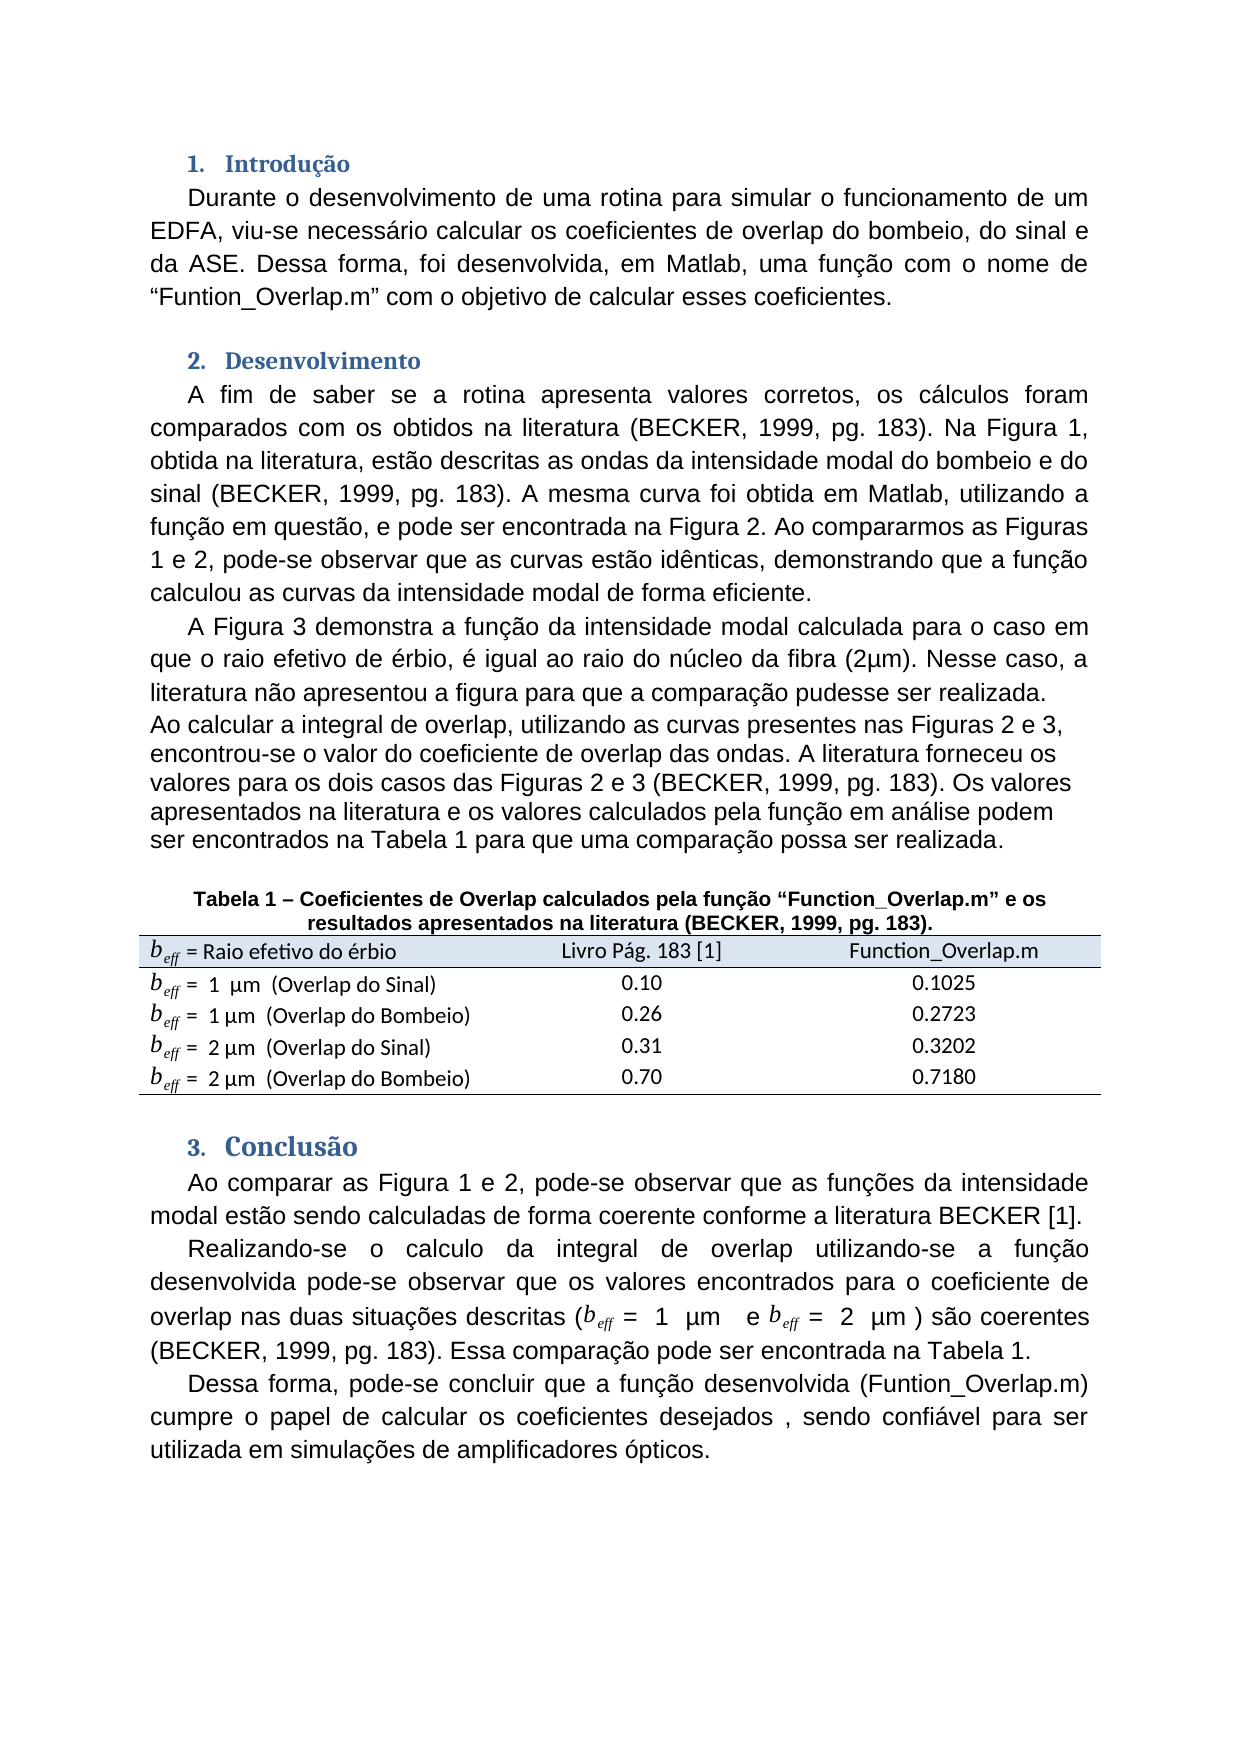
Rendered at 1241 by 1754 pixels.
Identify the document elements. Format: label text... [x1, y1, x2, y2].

text Dessa forma, pode-se concluir que a função desenvolvida (Funtion_Overlap.m) cumpre o papel de calcular os coeficientes desejados , sendo confiável para ser utilizada em simulações de amplificadores ópticos. [150, 1369, 1090, 1464]
subtitle Conclusão [187, 1130, 1090, 1163]
table_cell = Raio efetivo do érbio [139, 936, 497, 967]
table_cell 0.26 [497, 1000, 786, 1031]
table_cell 0.31 [497, 1031, 786, 1062]
subtitle Introdução [187, 150, 1090, 179]
table_cell 0.1025 [786, 968, 1101, 999]
table_cell 0.3202 [786, 1031, 1101, 1062]
text Durante o desenvolvimento de uma rotina para simular o funcionamento de um EDFA, viu-se necessário calcular os coeficientes de overlap do bombeio, do sinal e da ASE. Dessa forma, foi desenvolvida, em Matlab, uma função com o nome de “Funtion_Overlap.m” com o objetivo de calcular esses coeficientes. [150, 183, 1090, 311]
table_cell = 1 µm (Overlap do Bombeio) [139, 1000, 497, 1031]
table_cell = 2 µm (Overlap do Bombeio) [139, 1062, 497, 1094]
table_cell 0.10 [497, 968, 786, 999]
table_cell Livro Pág. 183 [1] [497, 936, 786, 967]
table_cell 0.70 [497, 1062, 786, 1094]
table_cell 0.2723 [786, 1000, 1101, 1031]
text Ao calcular a integral de overlap, utilizando as curvas presentes nas Figuras 2 e 3, encontrou-se o valor do coeficiente de overlap das ondas. A literatura forneceu os valores para os dois casos das Figuras 2 e 3 (BECKER, 1999, pg. 183). Os valores apresentados na literatura e os valores calculados pela função em análise podem ser encontrados na Tabela 1 para que uma comparação possa ser realizada. [150, 711, 1090, 855]
text Ao comparar as Figura 1 e 2, pode-se observar que as funções da intensidade modal estão sendo calculadas de forma coerente conforme a literatura BECKER [1]. [150, 1168, 1090, 1230]
text Realizando-se o calculo da integral de overlap utilizando-se a função desenvolvida pode-se observar que os valores encontrados para o coeficiente de overlap nas duas situações descritas ( = 1 µm e = 2 µm ) são coerentes (BECKER, 1999, pg. 183). Essa comparação pode ser encontrada na Tabela 1. [150, 1234, 1090, 1365]
table_header Tabela 1 – Coeficientes de Overlap calculados pela função “Function_Overlap.m” e os resultados apresentados na literatura (BECKER, 1999, pg. 183). [139, 887, 1101, 935]
table_cell = 2 µm (Overlap do Sinal) [139, 1031, 497, 1062]
subtitle Desenvolvimento [187, 347, 1090, 376]
table_cell Function_Overlap.m [786, 936, 1101, 967]
text A Figura 3 demonstra a função da intensidade modal calculada para o caso em que o raio efetivo de érbio, é igual ao raio do núcleo da fibra (2µm). Nesse caso, a literatura não apresentou a figura para que a comparação pudesse ser realizada. [150, 611, 1090, 706]
text A fim de saber se a rotina apresenta valores corretos, os cálculos foram comparados com os obtidos na literatura (BECKER, 1999, pg. 183). Na Figura 1, obtida na literatura, estão descritas as ondas da intensidade modal do bombeio e do sinal (BECKER, 1999, pg. 183). A mesma curva foi obtida em Matlab, utilizando a função em questão, e pode ser encontrada na Figura 2. Ao compararmos as Figuras 1 e 2, pode-se observar que as curvas estão idênticas, demonstrando que a função calculou as curvas da intensidade modal de forma eficiente. [150, 380, 1090, 607]
table_cell = 1 µm (Overlap do Sinal) [139, 968, 497, 999]
table_cell 0.7180 [786, 1062, 1101, 1094]
